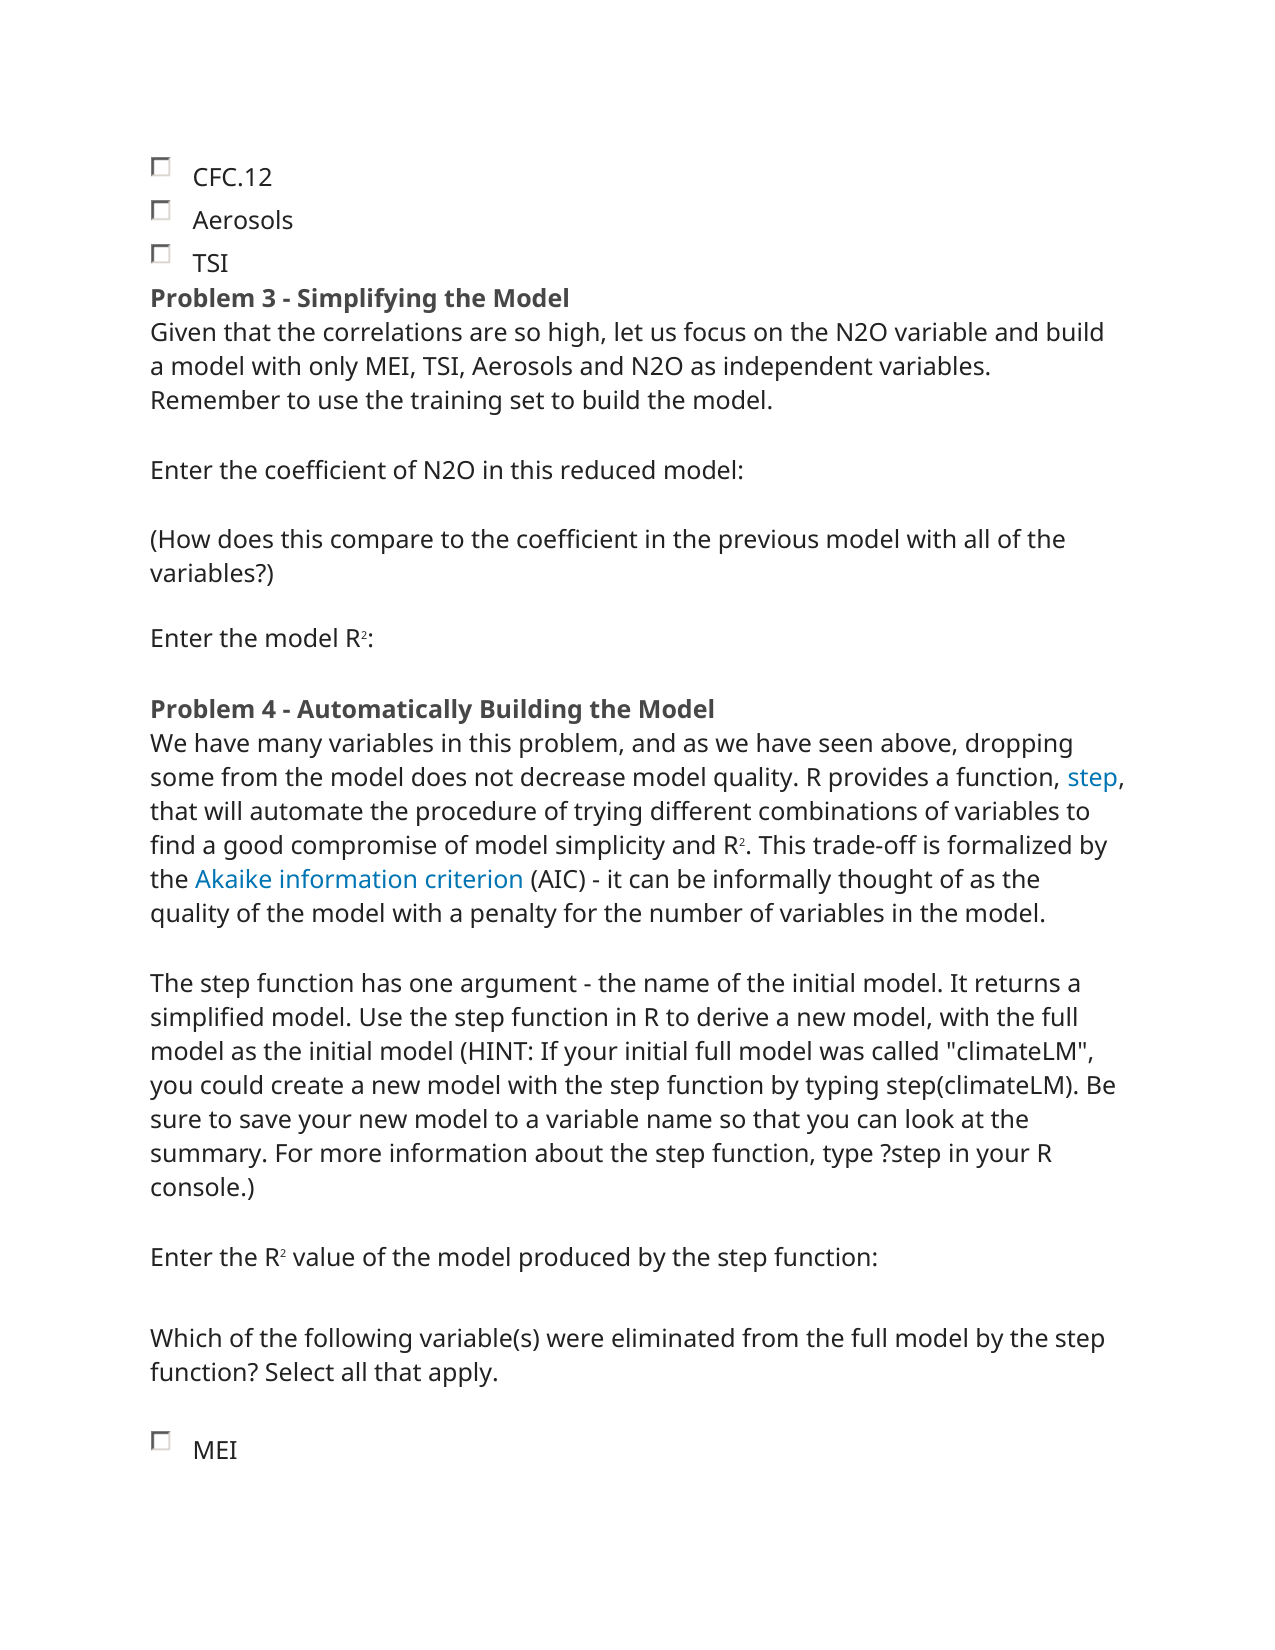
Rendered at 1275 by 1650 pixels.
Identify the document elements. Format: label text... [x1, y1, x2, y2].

text CFC.12 [150, 150, 1125, 193]
text Given that the correlations are so high, let us focus on the N2O variable and build a model with only MEI, TSI, Aerosols and N2O as independent variables. Remember to use the training set to build the model. [150, 315, 1125, 417]
text Enter the R2 value of the model produced by the step function: [150, 1239, 1125, 1273]
text Aerosols [150, 193, 1125, 236]
text We have many variables in this problem, and as we have seen above, dropping some from the model does not decrease model quality. R provides a function, step, that will automate the procedure of trying different combinations of variables to find a good compromise of model simplicity and R2. This trade-off is formalized by the Akaike information criterion (AIC) - it can be informally thought of as the quality of the model with a penalty for the number of variables in the model. [150, 726, 1125, 930]
text Problem 3 - Simplifying the Model [150, 280, 1125, 315]
text Which of the following variable(s) were eliminated from the full model by the step function? Select all that apply. [150, 1320, 1125, 1388]
text The step function has one argument - the name of the initial model. It returns a simplified model. Use the step function in R to derive a new model, with the full model as the initial model (HINT: If your initial full model was called "climateLM", you could create a new model with the step function by typing step(climateLM). Be sure to save your new model to a variable name so that you can look at the summary. For more information about the step function, type ?step in your R console.) [150, 965, 1125, 1204]
text (How does this compare to the coefficient in the previous model with all of the variables?) [150, 522, 1125, 590]
text Enter the coefficient of N2O in this reduced model: [150, 452, 1125, 486]
text Enter the model R2: [150, 621, 1125, 655]
text MEI [150, 1424, 1125, 1467]
text Problem 4 - Automatically Building the Model [150, 691, 1125, 726]
text TSI [150, 236, 1125, 280]
